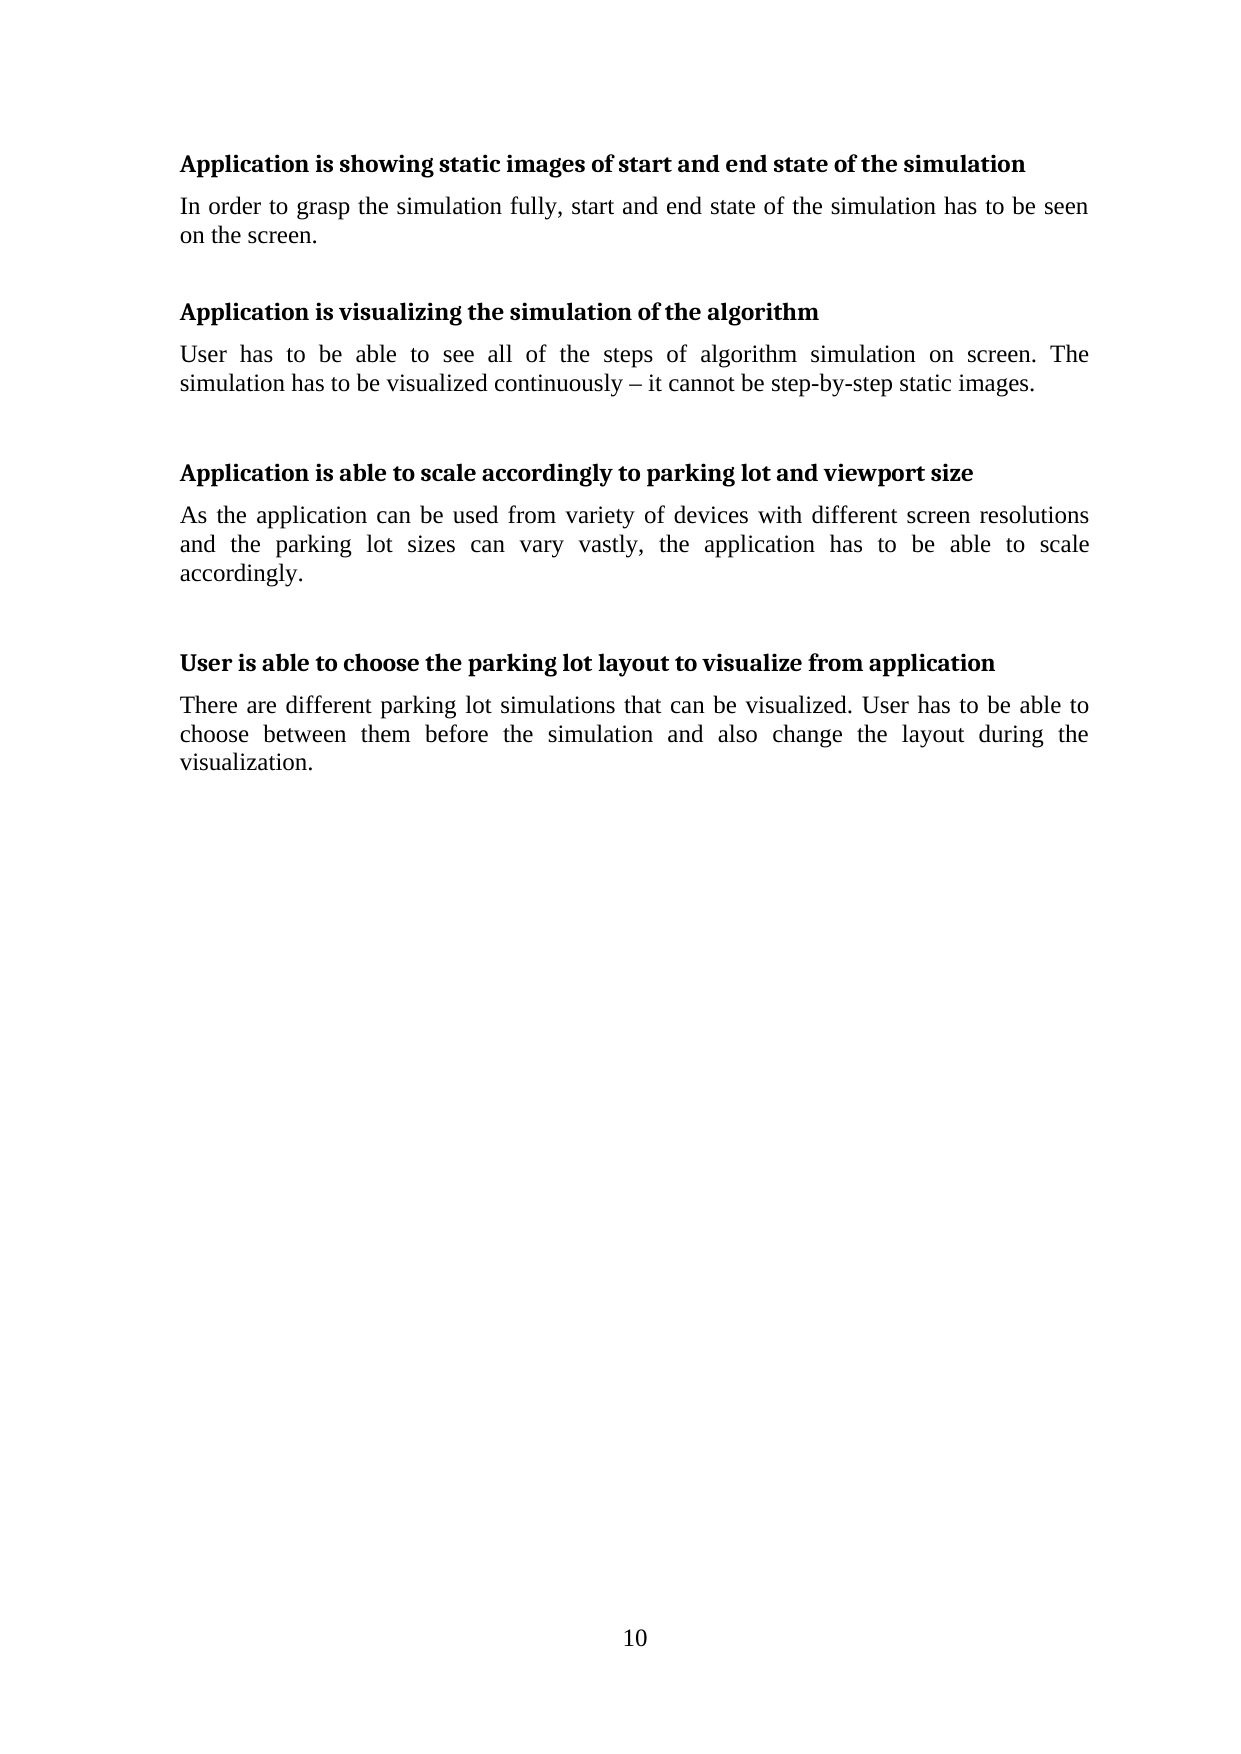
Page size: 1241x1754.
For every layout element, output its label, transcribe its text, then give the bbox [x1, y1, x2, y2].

subtitle User is able to choose the parking lot layout to visualize from application [179, 649, 1090, 677]
subtitle Application is able to scale accordingly to parking lot and viewport size [179, 459, 1090, 488]
subtitle Application is visualizing the simulation of the algorithm [179, 298, 1090, 327]
subtitle Application is showing static images of start and end state of the simulation [179, 150, 1090, 179]
text User has to be able to see all of the steps of algorithm simulation on screen. The simulation has to be visualized continuously – it cannot be step-by-step static images. [179, 339, 1090, 397]
list In order to grasp the simulation fully, start and end state of the simulation has to be seen on the screen. [179, 191, 1090, 249]
text As the application can be used from variety of devices with different screen resolutions and the parking lot sizes can vary vastly, the application has to be able to scale accordingly. [179, 500, 1090, 587]
text There are different parking lot simulations that can be visualized. User has to be able to choose between them before the simulation and also change the layout during the visualization. [179, 690, 1090, 776]
